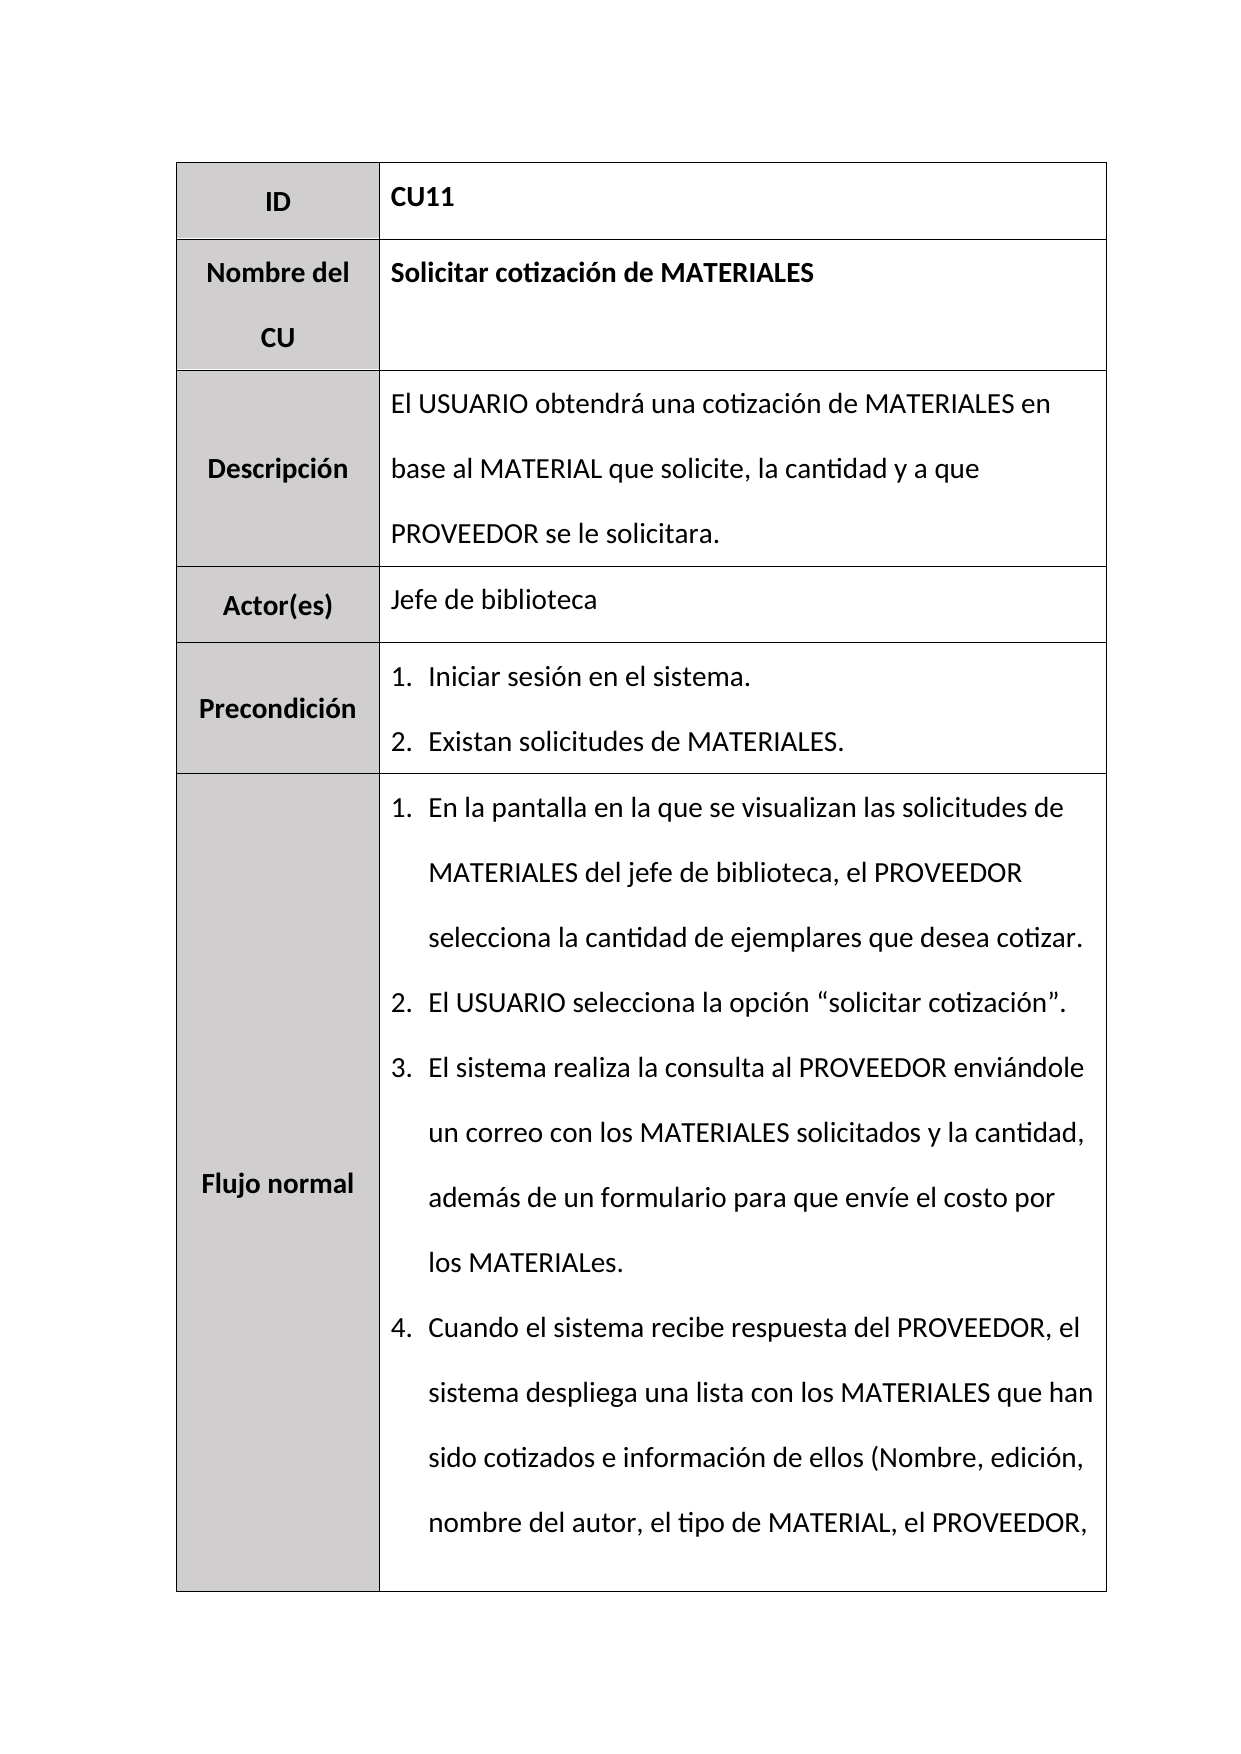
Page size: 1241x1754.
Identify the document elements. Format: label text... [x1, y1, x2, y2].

table_cell Nombre del CU [177, 240, 379, 369]
table_cell Flujo normal [177, 774, 379, 1591]
table_cell El USUARIO obtendrá una cotización de MATERIALES en base al MATERIAL que solicite, la cantidad y a que PROVEEDOR se le solicitara. [380, 371, 1106, 566]
table_cell Jefe de biblioteca [380, 567, 1106, 642]
table_cell Descripción [177, 371, 379, 566]
table_cell Precondición [177, 643, 379, 773]
table_cell Iniciar sesión en el sistema. Existan solicitudes de MATERIALES. [380, 643, 1106, 773]
table_cell Actor(es) [177, 567, 379, 642]
table_header ID [177, 163, 379, 238]
table_cell Solicitar cotización de MATERIALES [380, 240, 1106, 369]
table_header CU11 [380, 163, 1106, 238]
